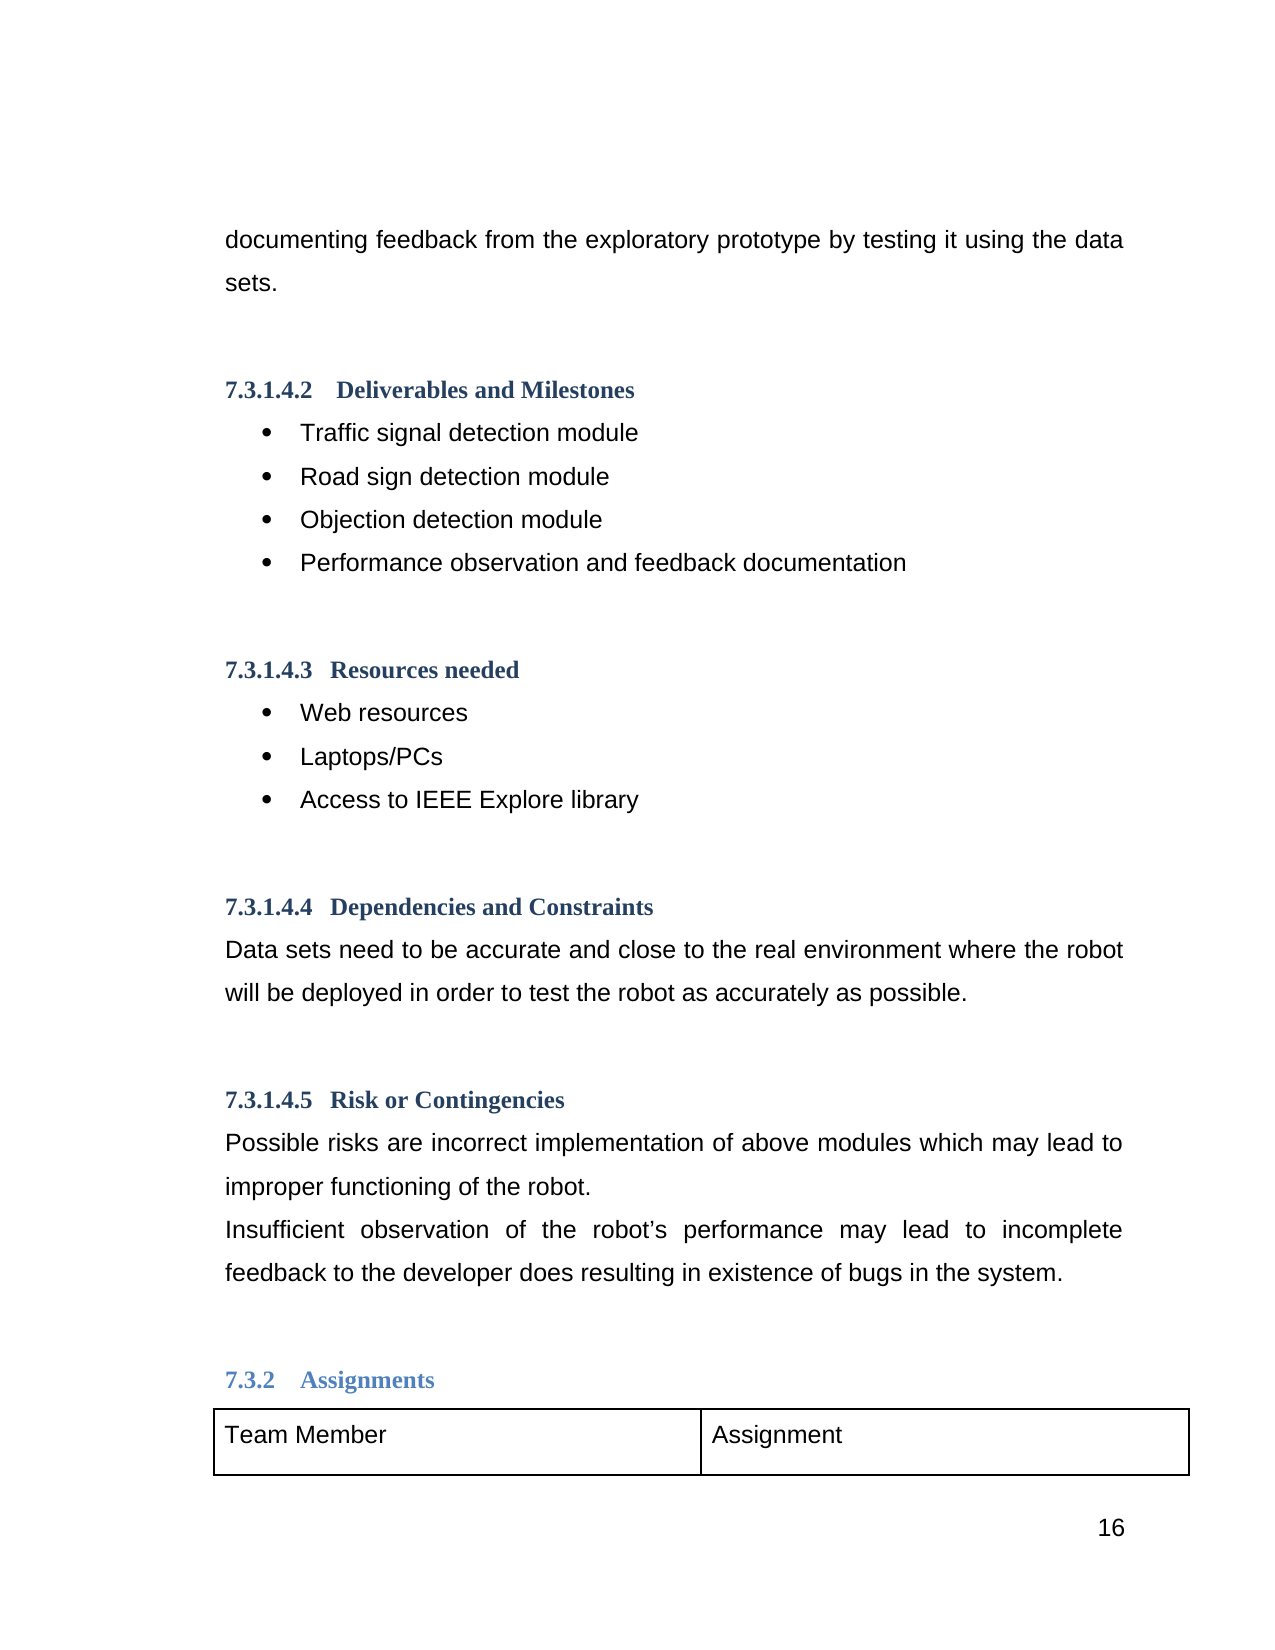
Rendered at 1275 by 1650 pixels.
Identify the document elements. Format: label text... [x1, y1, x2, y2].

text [225, 225, 1125, 297]
subtitle Risk or Contingencies [225, 1085, 1125, 1114]
text Insufficient observation of the robot’s performance may lead to incomplete feedback to the developer does resulting in existence of bugs in the system. [225, 1215, 1125, 1287]
list Traffic signal detection module [262, 418, 1125, 447]
list Performance observation and feedback documentation [262, 548, 1125, 577]
subtitle Deliverables and Milestones [225, 375, 1125, 404]
text Possible risks are incorrect implementation of above modules which may lead to improper functioning of the robot. [225, 1128, 1125, 1200]
list Access to IEEE Explore library [262, 785, 1125, 814]
table_header Team Member [215, 1410, 700, 1474]
list Laptops/PCs [262, 742, 1125, 770]
subtitle Assignments [225, 1365, 1125, 1394]
subtitle Resources needed [225, 655, 1125, 684]
subtitle Dependencies and Constraints [225, 892, 1125, 921]
list Web resources [262, 698, 1125, 727]
table_header Assignment [702, 1410, 1188, 1474]
list Road sign detection module [262, 462, 1125, 490]
text Data sets need to be accurate and close to the real environment where the robot will be deployed in order to test the robot as accurately as possible. [225, 935, 1125, 1007]
list Objection detection module [262, 505, 1125, 534]
